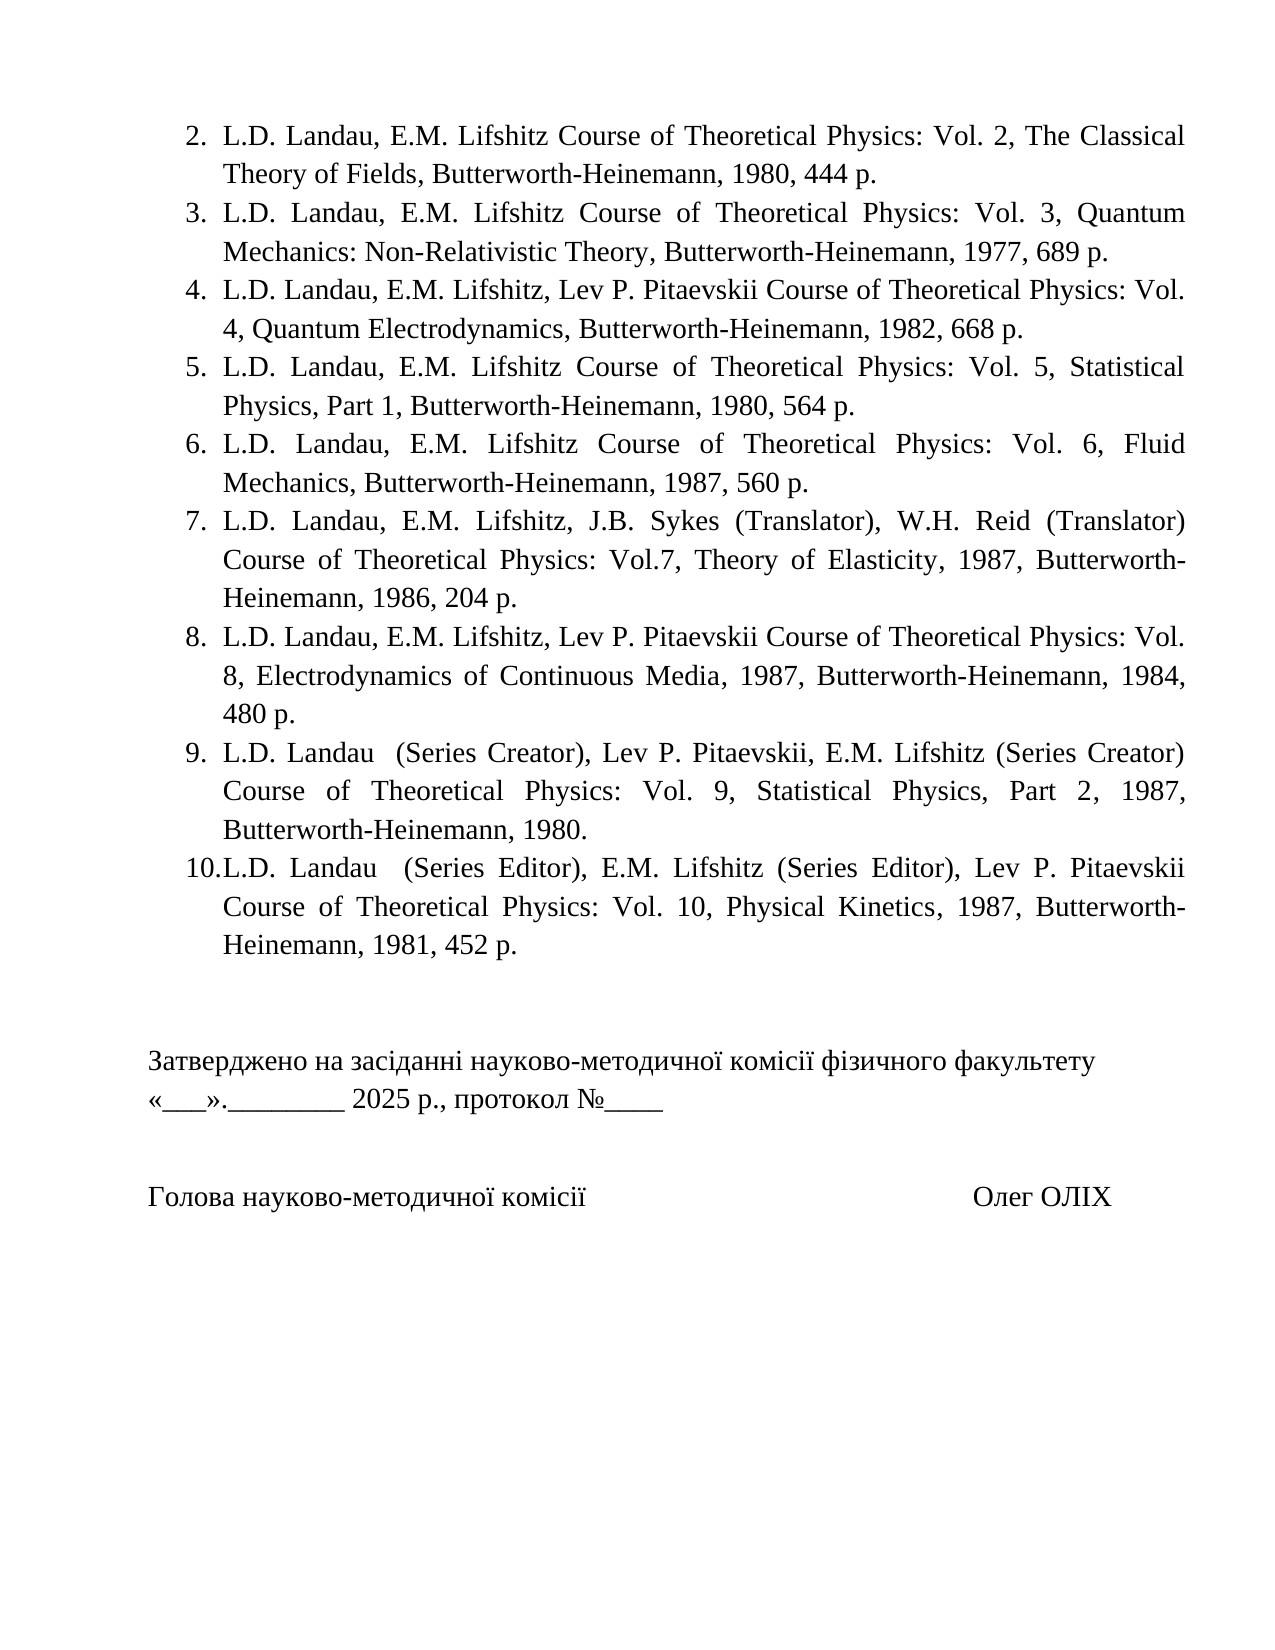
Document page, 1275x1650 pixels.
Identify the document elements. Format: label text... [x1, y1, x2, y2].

text Голова науково-методичної комісії Олег ОЛІХ [148, 1179, 1186, 1213]
list L.D. Landau, E.M. Lifshitz Course of Theoretical Physics: Vol. 5, Statistical Physics, Part 1, Butterworth-Heinemann, 1980, 564 p. [185, 349, 1186, 421]
list L.D. Landau, E.M. Lifshitz Course of Theoretical Physics: Vol. 6, Fluid Mechanics, Butterworth-Heinemann, 1987, 560 p. [185, 426, 1186, 498]
list L.D. Landau, E.M. Lifshitz Course of Theoretical Physics: Vol. 2, The Classical Theory of Fields, Butterworth-Heinemann, 1980, 444 p. [185, 118, 1186, 190]
list L.D. Landau, E.M. Lifshitz, Lev P. Pitaevskii Course of Theoretical Physics: Vol. 8, Electrodynamics of Continuous Media, 1987, Butterworth-Heinemann, 1984, 480 p. [185, 619, 1186, 730]
list L.D. Landau (Series Editor), E.M. Lifshitz (Series Editor), Lev P. Pitaevskii Course of Theoretical Physics: Vol. 10, Physical Kinetics, 1987, Butterworth-Heinemann, 1981, 452 p. [185, 850, 1186, 961]
list L.D. Landau (Series Creator), Lev P. Pitaevskii, E.M. Lifshitz (Series Creator) Course of Theoretical Physics: Vol. 9, Statistical Physics, Part 2, 1987, Butterworth-Heinemann, 1980. [185, 735, 1186, 845]
list L.D. Landau, E.M. Lifshitz, J.B. Sykes (Translator), W.H. Reid (Translator) Course of Theoretical Physics: Vol.7, Theory of Elasticity, 1987, Butterworth-Heinemann, 1986, 204 p. [185, 503, 1186, 614]
list L.D. Landau, E.M. Lifshitz, Lev P. Pitaevskii Course of Theoretical Physics: Vol. 4, Quantum Electrodynamics, Butterworth-Heinemann, 1982, 668 p. [185, 272, 1186, 344]
text «___».________ 2025 р., протокол №____ [148, 1082, 1186, 1115]
text Затверджено на засіданні науково-методичної комісії фізичного факультету [148, 1043, 1186, 1077]
list L.D. Landau, E.M. Lifshitz Course of Theoretical Physics: Vol. 3, Quantum Mechanics: Non-Relativistic Theory, Butterworth-Heinemann, 1977, 689 p. [185, 195, 1186, 267]
